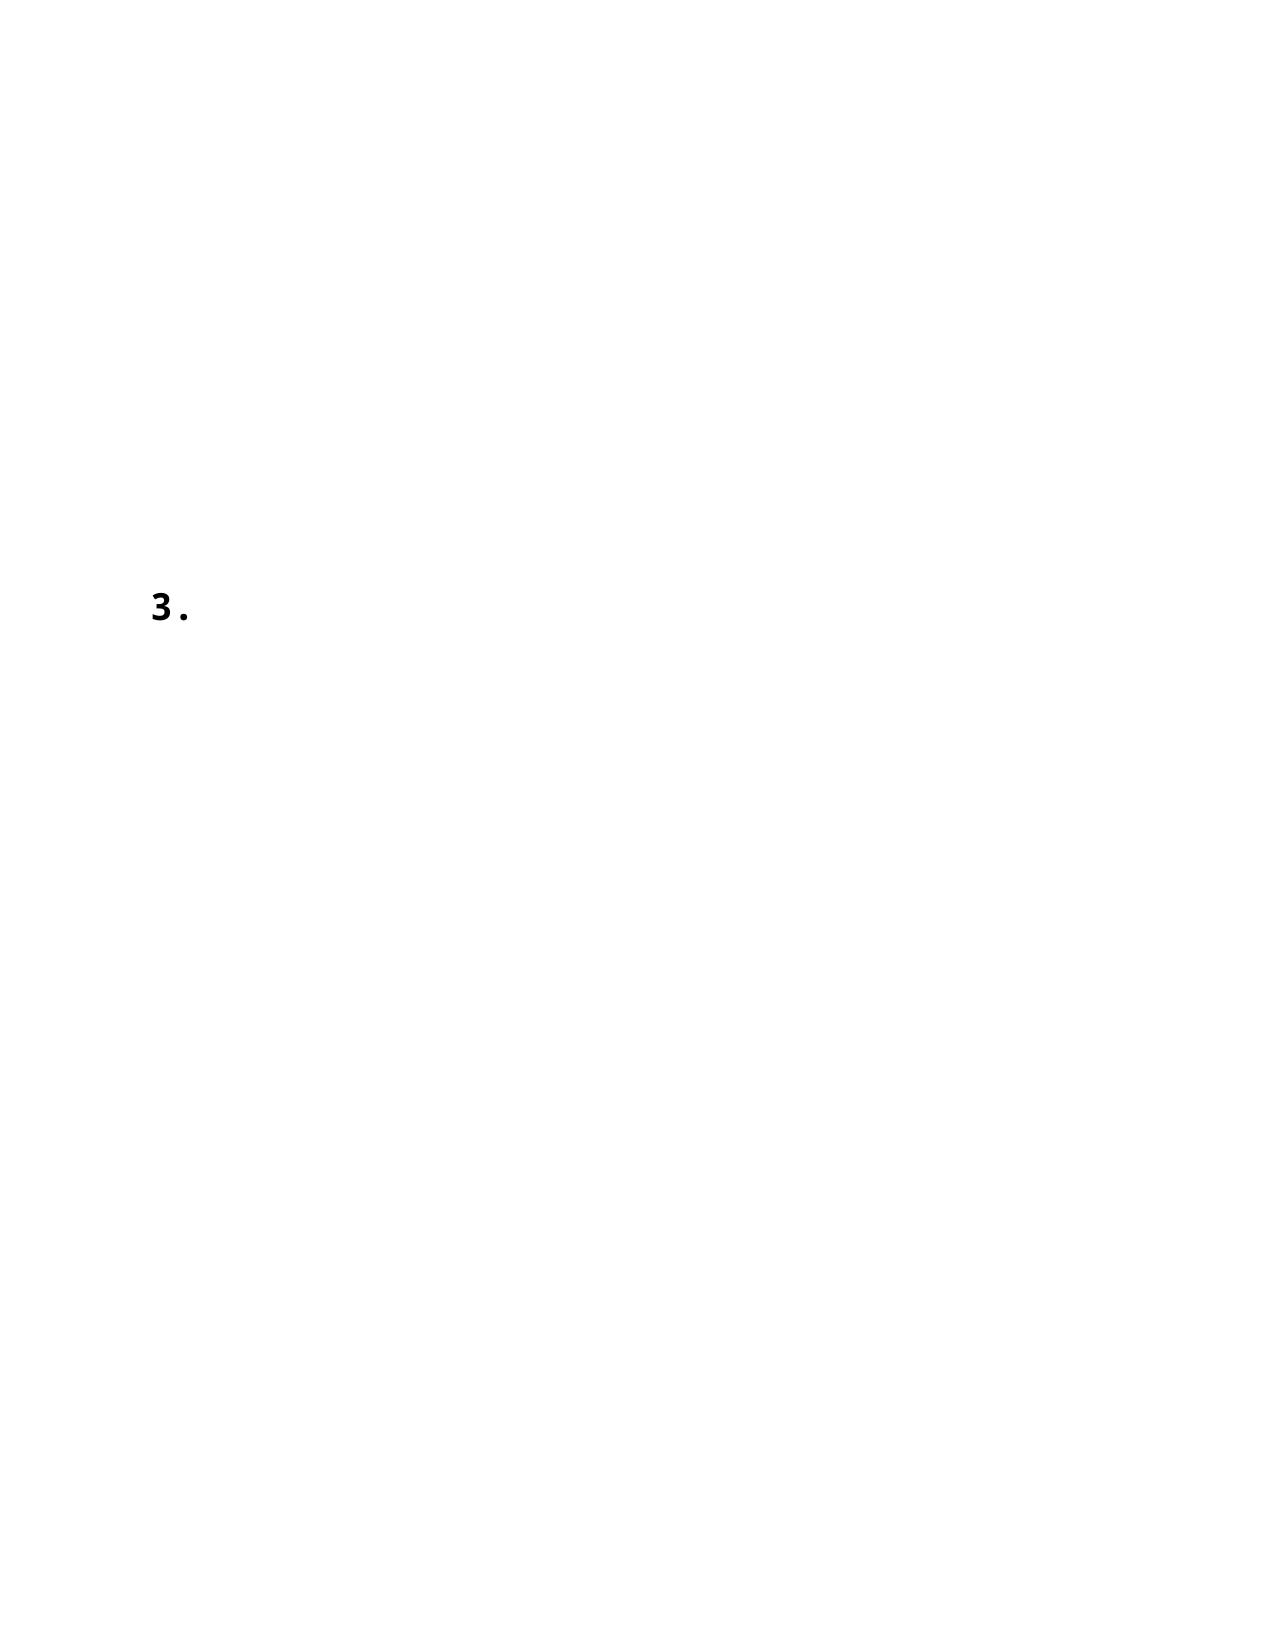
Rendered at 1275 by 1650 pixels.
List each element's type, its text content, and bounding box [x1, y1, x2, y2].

text 3. [150, 581, 1125, 632]
